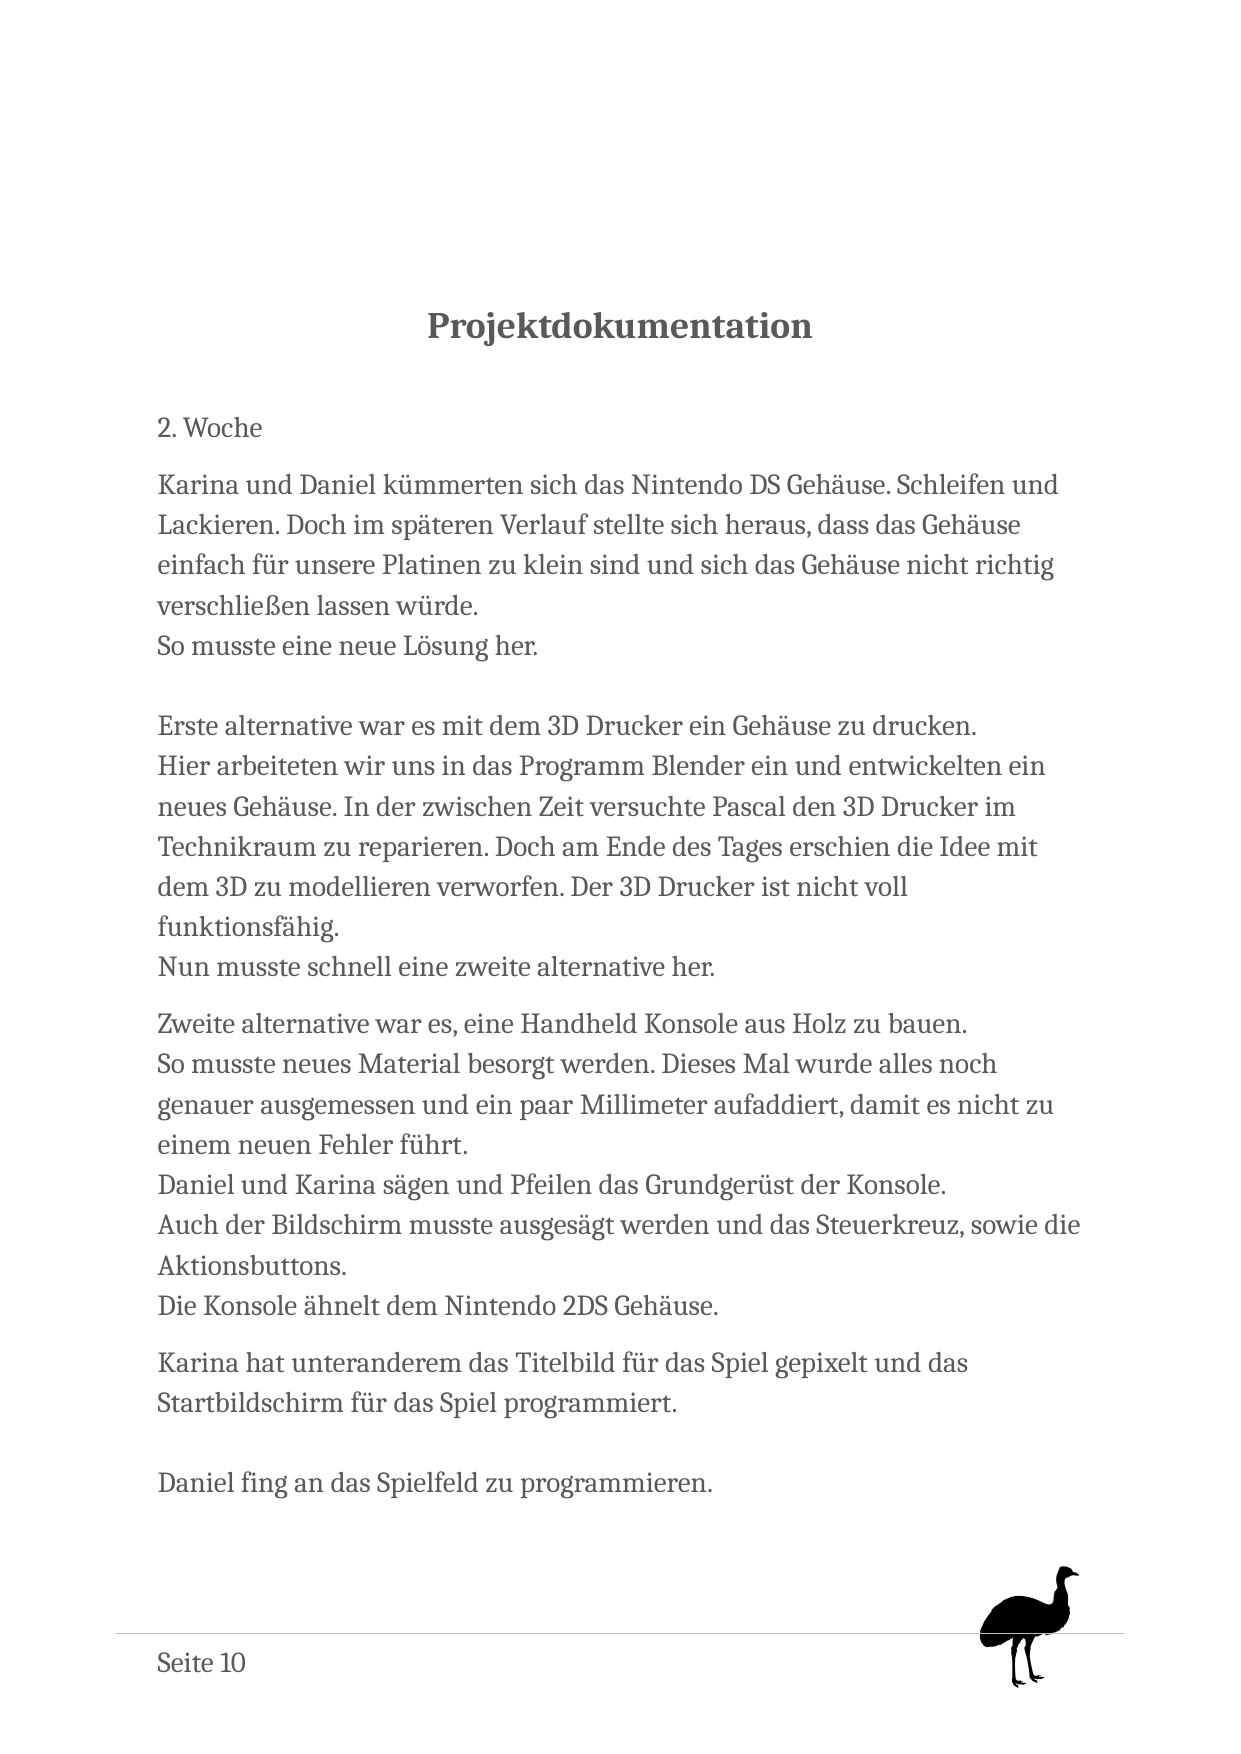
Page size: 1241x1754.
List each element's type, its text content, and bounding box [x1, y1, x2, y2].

text Zweite alternative war es, eine Handheld Konsole aus Holz zu bauen. So musste neues Material besorgt werden. Dieses Mal wurde alles noch genauer ausgemessen und ein paar Millimeter aufaddiert, damit es nicht zu einem neuen Fehler führt. Daniel und Karina sägen und Pfeilen das Grundgerüst der Konsole. Auch der Bildschirm musste ausgesägt werden und das Steuerkreuz, sowie die Aktionsbuttons. Die Konsole ähnelt dem Nintendo 2DS Gehäuse. [157, 1007, 1083, 1322]
text 2. Woche [157, 411, 1083, 445]
picture [979, 1565, 1079, 1633]
text Karina und Daniel kümmerten sich das Nintendo DS Gehäuse. Schleifen und Lackieren. Doch im späteren Verlauf stellte sich heraus, dass das Gehäuse einfach für unsere Platinen zu klein sind und sich das Gehäuse nicht richtig verschließen lassen würde. So musste eine neue Lösung her. Erste alternative war es mit dem 3D Drucker ein Gehäuse zu drucken. Hier arbeiteten wir uns in das Programm Blender ein und entwickelten ein neues Gehäuse. In der zwischen Zeit versuchte Pascal den 3D Drucker im Technikraum zu reparieren. Doch am Ende des Tages erschien die Idee mit dem 3D zu modellieren verworfen. Der 3D Drucker ist nicht voll funktionsfähig. Nun musste schnell eine zweite alternative her. [157, 468, 1083, 984]
picture [979, 1634, 1079, 1688]
text Projektdokumentation [157, 262, 1083, 388]
